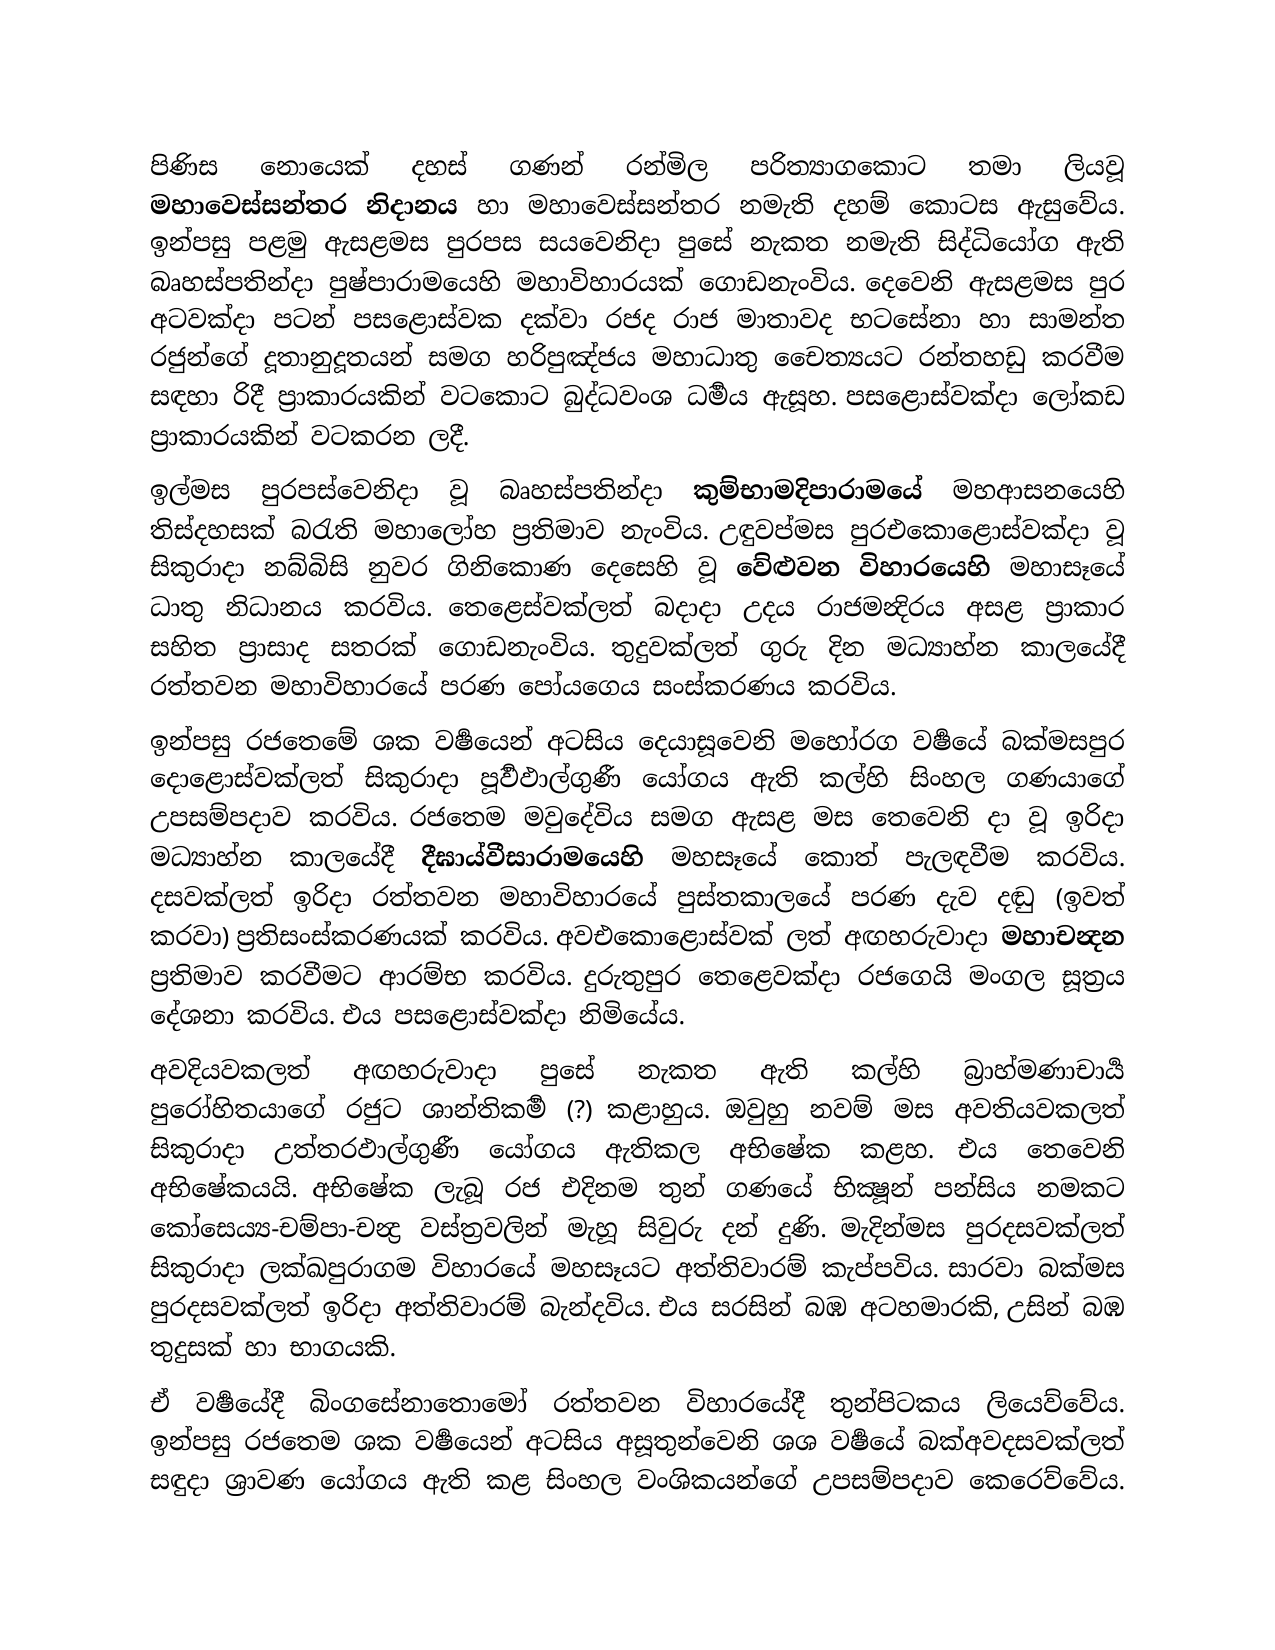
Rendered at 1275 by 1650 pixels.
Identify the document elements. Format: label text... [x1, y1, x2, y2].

text අවදියවකලත් අඟහරුවාදා පුසේ නැකත ඇති කල්හි බ්‍රාහ්මණාචාර්‍ය පුරෝහිතයාගේ රජුට ශාන්තිකර්‍ම (?) කළාහුය. ඔවුහු නවම් මස අවතියවකලත් සිකුරාදා උත්තරඵාල්ගුණී යෝගය ඇතිකල අභිෂේක කළහ. එය තෙවෙනි අභිෂේකයයි. අභිෂේක ලැබූ රජ එදිනම තුන් ගණයේ භික්‍ෂූන් පන්සිය නමකට කෝසෙය්‍ය-චම්පා-චන්‍ද්‍ර වස්ත්‍රවලින් මැහූ සිවුරු දන් දුණි. මැදින්මස පුරදසවක්ලත් සිකුරාදා ලක්‍ඛපුරාගම විහාරයේ මහසෑයට අත්තිවාරම් කැප්පවිය. සාරවා බක්මස පුරදසවක්ලත් ඉරිදා අත්තිවාරම් බැන්දවිය. එය සරසින් බඹ අටහමාරකි, උසින් බඹ තුදුසක් හා භාගයකි. [150, 1054, 1125, 1364]
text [150, 1386, 1125, 1497]
text ඉන්පසු රජතෙමේ ශක වර්‍ෂයෙන් අටසිය දෙයාසූවෙනි මහෝරග වර්‍ෂයේ බක්මසපුර දොළොස්වක්ලත් සිකුරාදා පූර්‍වඵාල්ගුණී යෝගය ඇති කල්හි සිංහල ගණයාගේ උපසම්පදාව කරවිය. රජතෙම මවුදේවිය සමග ඇසළ මස තෙවෙනි දා වූ ඉරිදා මධ්‍යාහ්න කාලයේදී දීඝාය්වීසාරාමයෙහි මහසෑයේ කොත් පැලඳවීම කරවිය. දසවක්ලත් ඉරිදා රත්තවන මහාවිහාරයේ පුස්තකාලයේ පරණ දැව දඬු (ඉවත් කරවා) ප්‍රතිසංස්කරණයක් කරවිය. අවඑකොළොස්වක් ලත් අඟහරුවාදා මහාචන්‍දන ප්‍රතිමාව කරවීමට ආරම්භ කරවිය. දුරුතුපුර තෙළෙවක්දා රජගෙයි මංගල සූත්‍රය දේශනා කරවිය. එය පසළොස්වක්දා නිමියේය. [150, 725, 1125, 1032]
text ඉල්මස පුරපස්වෙනිදා වූ බෘහස්පතින්දා කුම්භාමදිපාරාමයේ මහආසනයෙහි තිස්දහසක් බරැති මහාලෝහ ප්‍රතිමාව නැංවිය. උඳුවප්මස පුරඑකොළොස්වක්දා වූ සිකුරාදා නබ්බිසි නුවර ගිනිකොණ දෙසෙහි වූ වේළුවන විහාරයෙහි මහාසෑයේ ධාතු නිධානය කරවිය. තෙළෙස්වක්ලත් බදාදා උදය රාජමන්‍දිරය අසළ ප්‍රාකාර සහිත ප්‍රාසාද සතරක් ගොඩනැංවිය. තුදුවක්ලත් ගුරු දින මධ්‍යාහ්න කාලයේදී රත්තවන මහාවිහාරයේ පරණ පෝයගෙය සංස්කරණය කරවිය. [150, 475, 1125, 703]
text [150, 150, 1125, 453]
